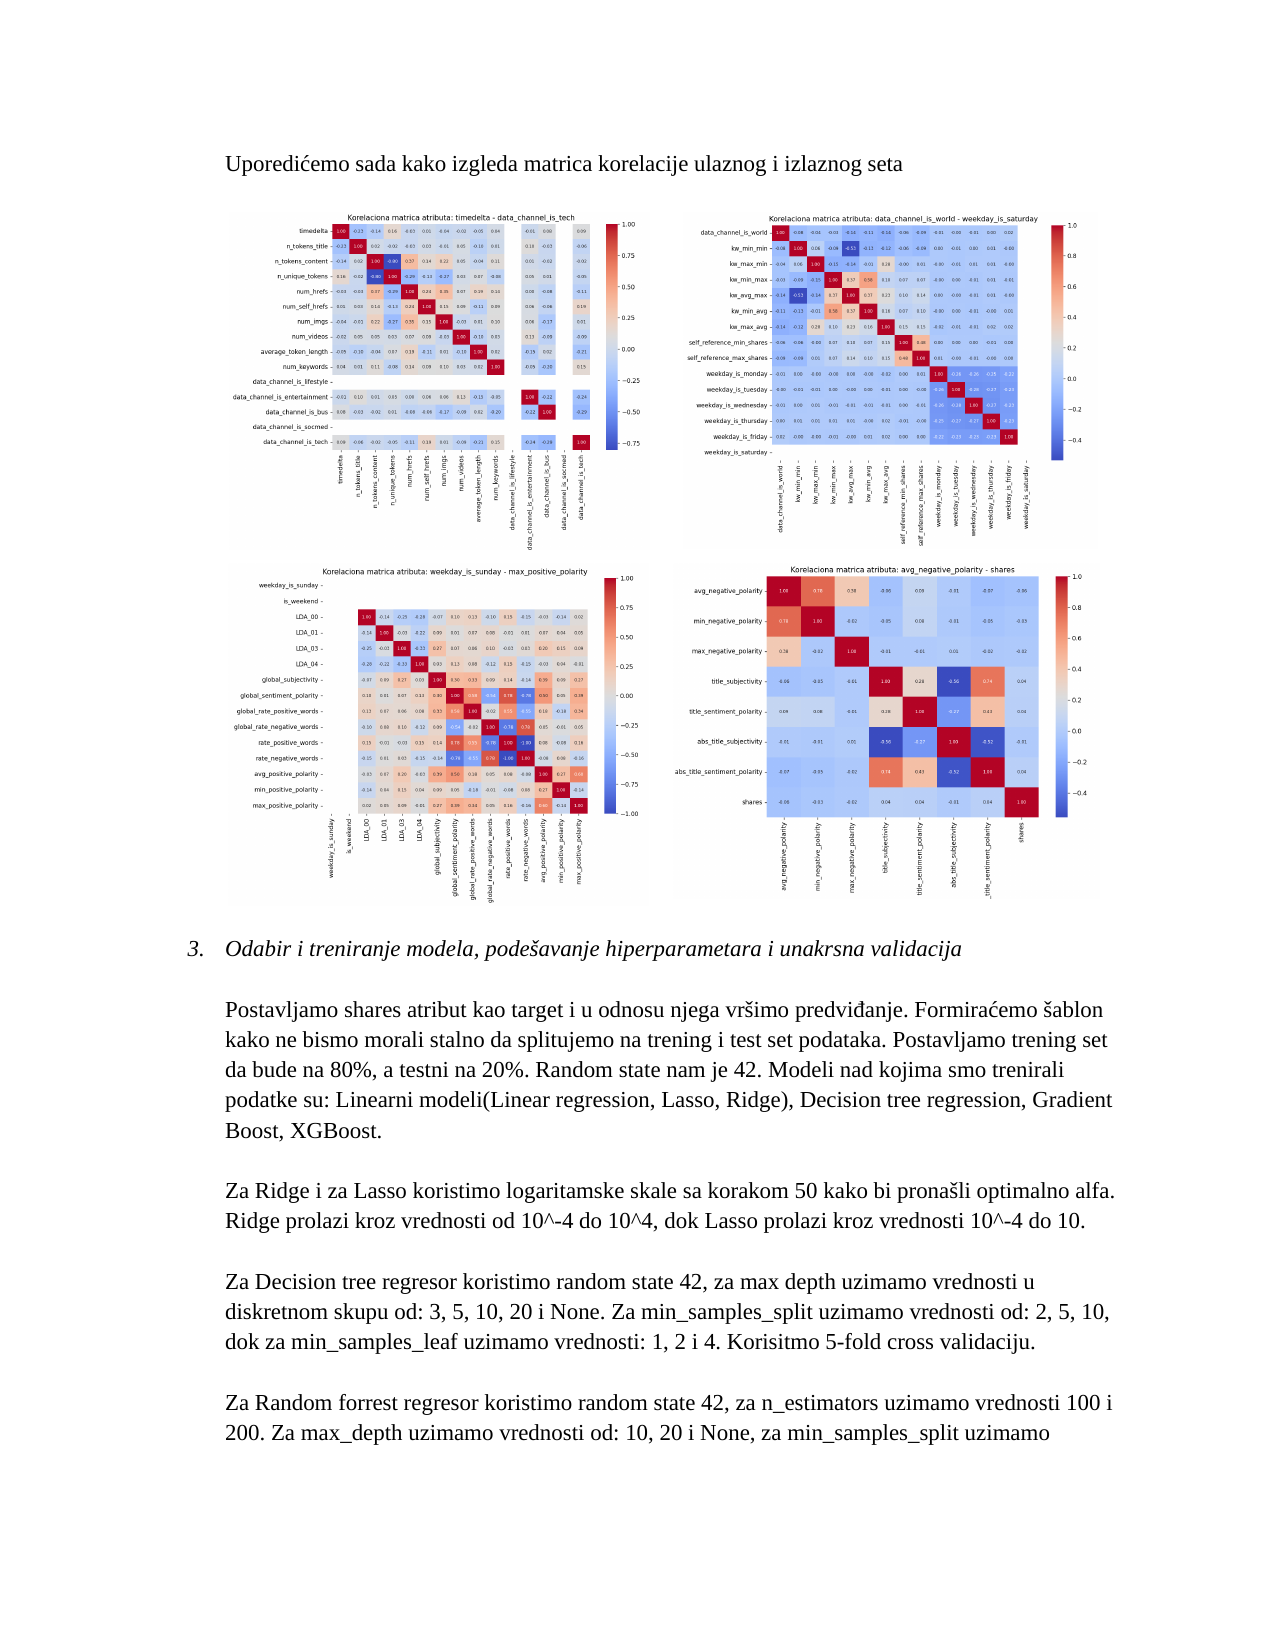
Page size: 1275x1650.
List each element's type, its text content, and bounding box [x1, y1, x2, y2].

picture [229, 212, 650, 550]
list Uporedićemo sada kako izgleda matrica korelacije ulaznog i izlaznog seta [225, 150, 1125, 176]
list Za Ridge i za Lasso koristimo logaritamske skale sa korakom 50 kako bi pronašli optimalno alfa. Ridge prolazi kroz vrednosti od 10^-4 do 10^4, dok Lasso prolazi kroz vrednosti 10^-4 do 10. [225, 1177, 1125, 1234]
picture [683, 212, 1098, 549]
list Za Decision tree regresor koristimo random state 42, za max depth uzimamo vrednosti u diskretnom skupu od: 3, 5, 10, 20 i None. Za min_samples_split uzimamo vrednosti od: 2, 5, 10, dok za min_samples_leaf uzimamo vrednosti: 1, 2 i 4. Korisitmo 5-fold cross validaciju. [225, 1268, 1125, 1354]
list Postavljamo shares atribut kao target i u odnosu njega vršimo predviđanje. Formiraćemo šablon kako ne bismo morali stalno da splitujemo na trening i test set podataka. Postavljamo trening set da bude na 80%, a testni na 20%. Random state nam je 42. Modeli nad kojima smo trenirali podatke su: Linearni modeli(Linear regression, Lasso, Ridge), Decision tree regression, Gradient Boost, XGBoost. [225, 996, 1125, 1143]
list Odabir i treniranje modela, podešavanje hiperparametara i unakrsna validacija [187, 935, 1125, 962]
picture [673, 563, 1100, 899]
picture [228, 563, 649, 906]
